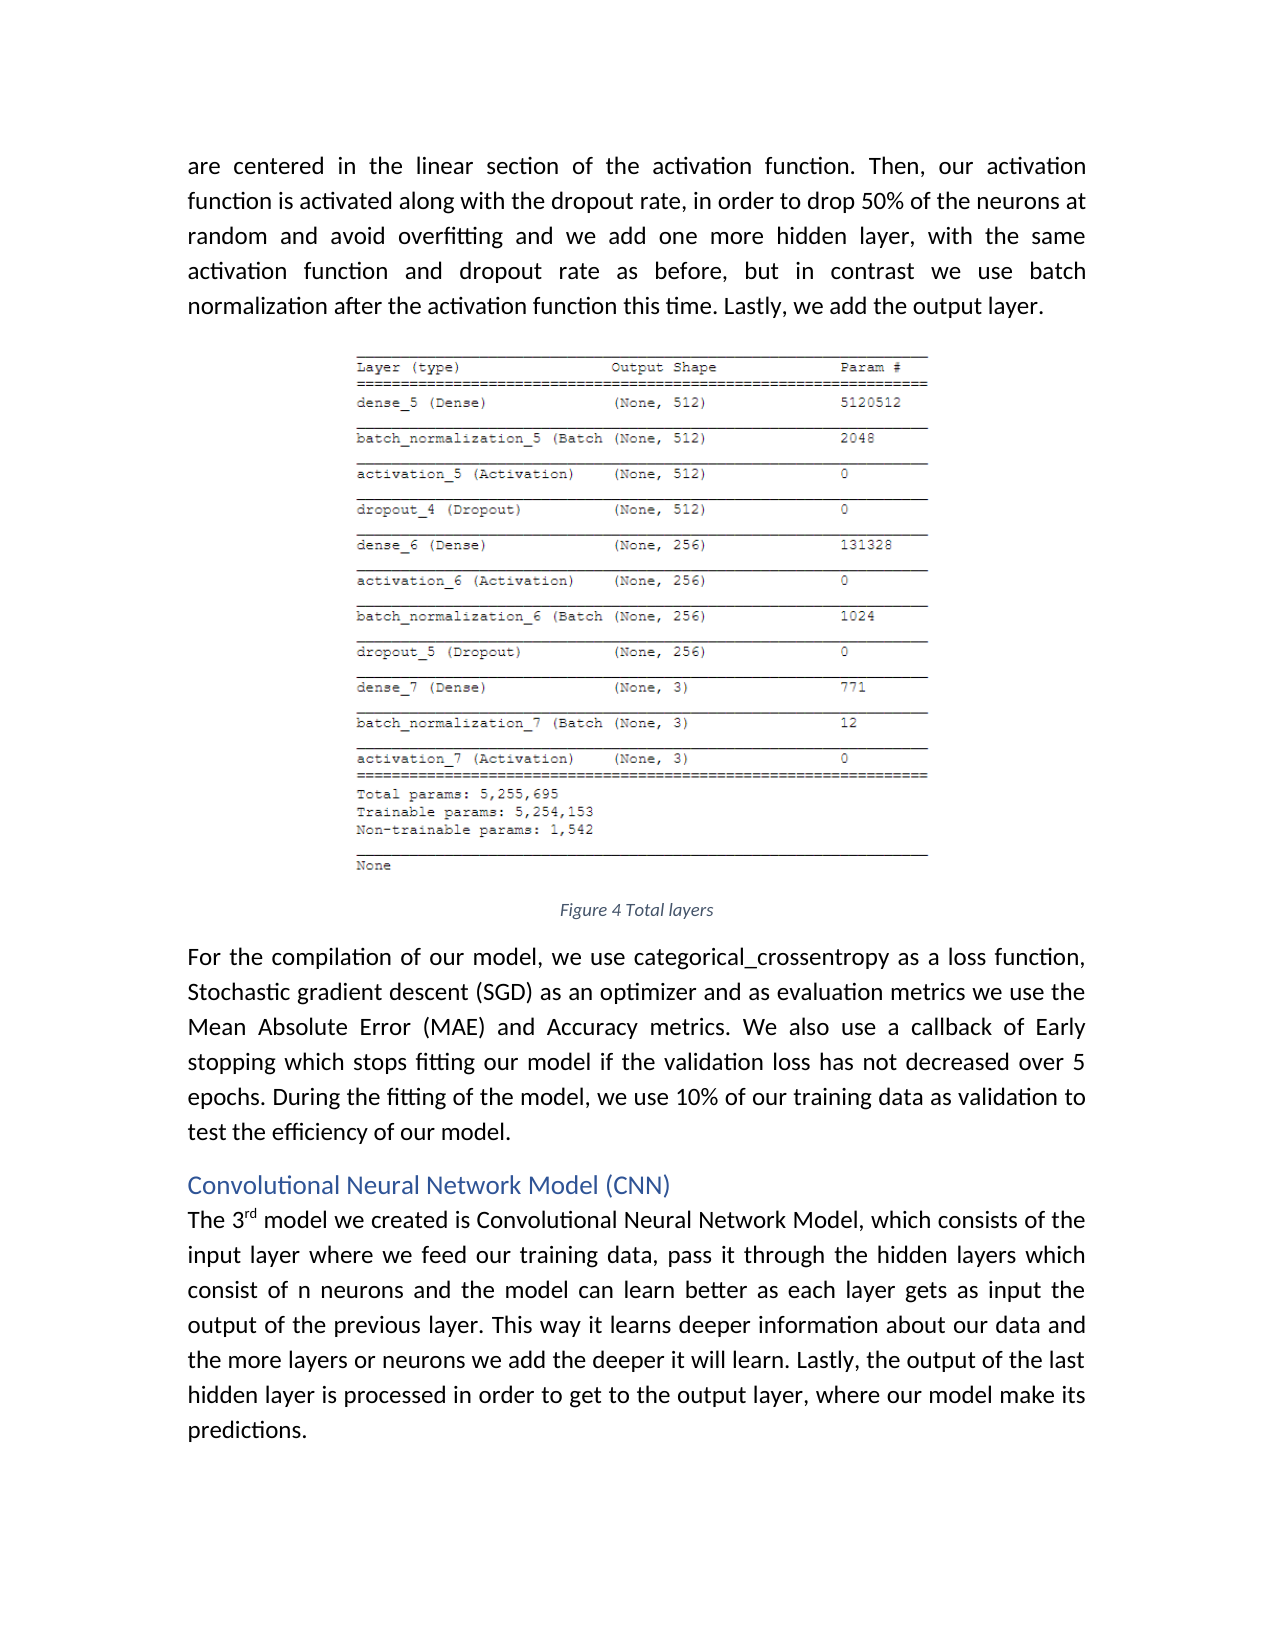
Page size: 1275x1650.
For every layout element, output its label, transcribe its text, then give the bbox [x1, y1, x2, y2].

text For the compilation of our model, we use categorical_crossentropy as a loss function, Stochastic gradient descent (SGD) as an optimizer and as evaluation metrics we use the Mean Absolute Error (MAE) and Accuracy metrics. We also use a callback of Early stopping which stops fitting our model if the validation loss has not decreased over 5 epochs. During the fitting of the model, we use 10% of our training data as validation to test the efficiency of our model. [187, 942, 1087, 1147]
picture [344, 341, 931, 879]
text Figure 4 Total layers [187, 898, 1087, 921]
subtitle Convolutional Neural Network Model (CNN) [187, 1168, 1087, 1201]
